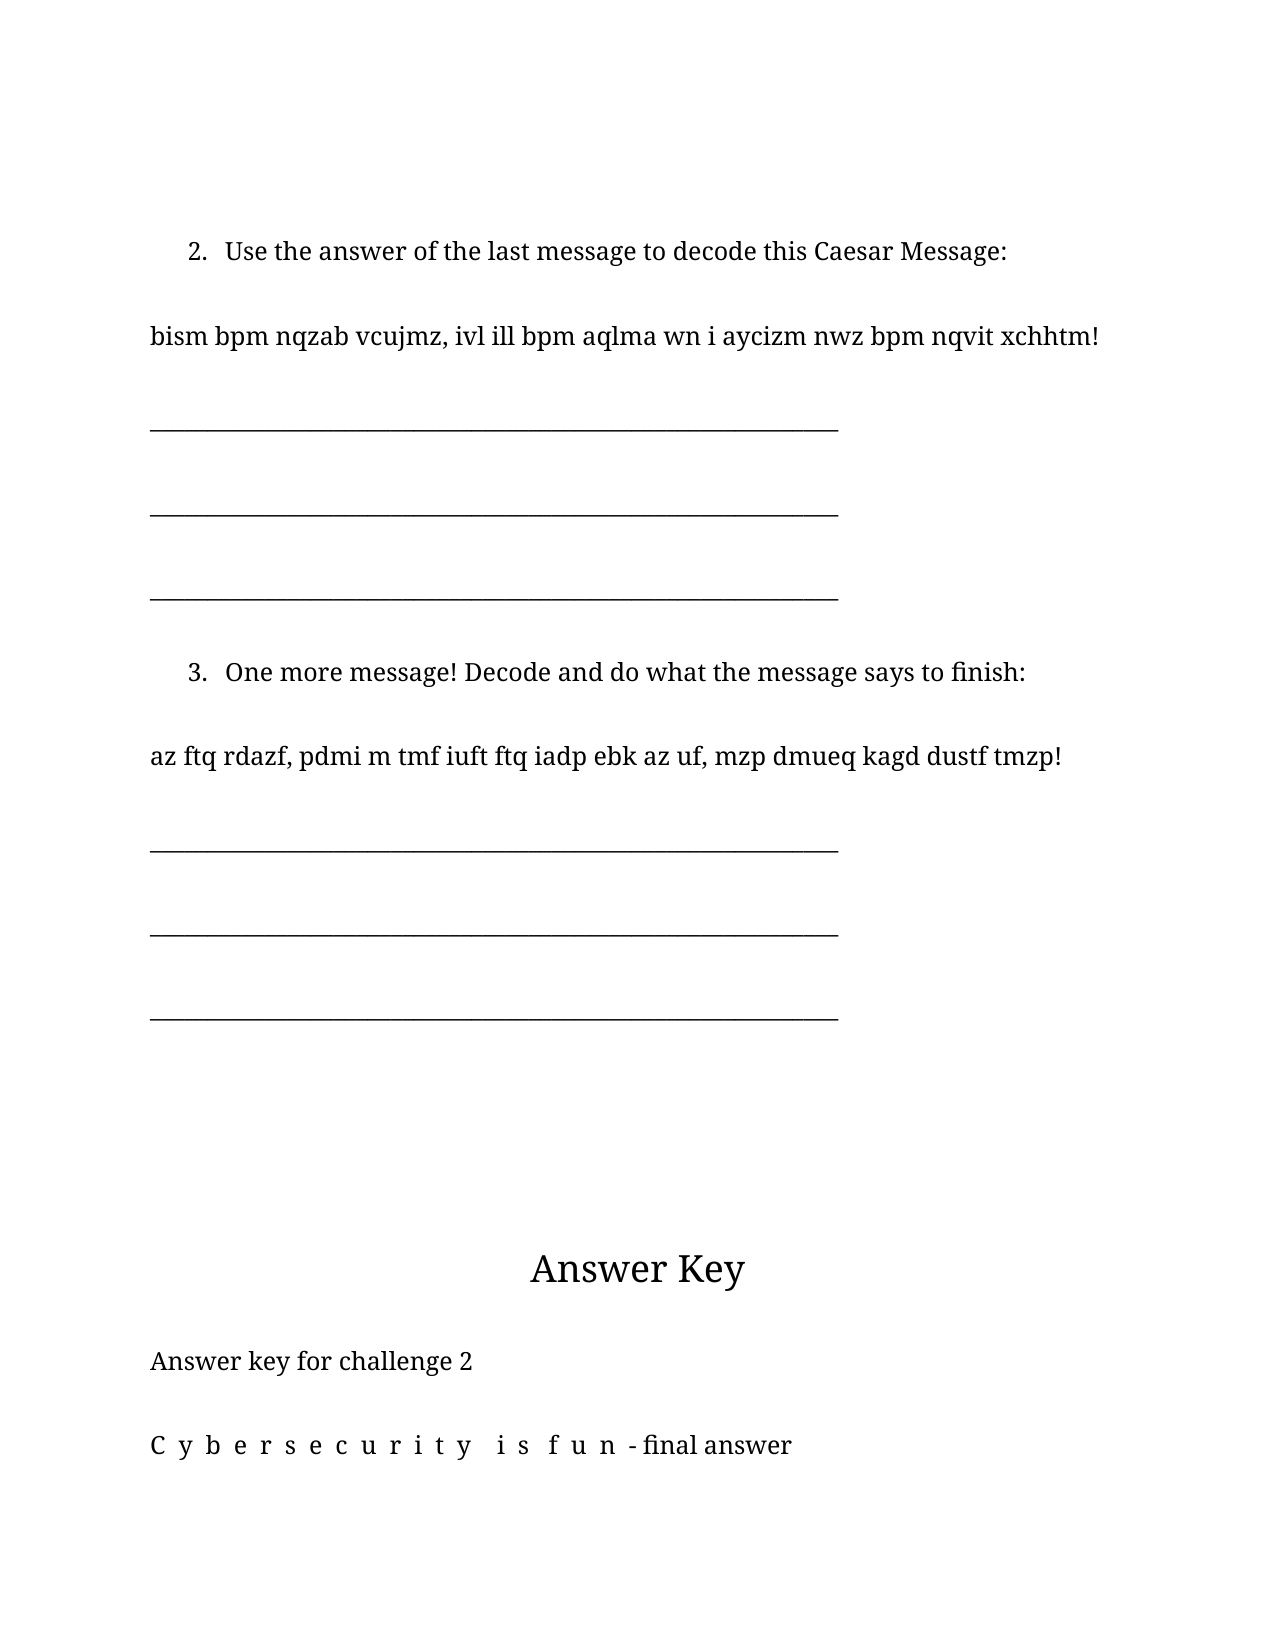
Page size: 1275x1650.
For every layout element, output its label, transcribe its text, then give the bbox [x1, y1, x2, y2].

text C y b e r s e c u r i t y i s f u n - final answer [150, 1428, 1125, 1462]
text Answer key for challenge 2 [150, 1344, 1125, 1378]
text ____________________________________________________________ [150, 907, 1125, 941]
text ____________________________________________________________ [150, 486, 1125, 520]
list Use the answer of the last message to decode this Caesar Message: [187, 234, 1125, 268]
text ____________________________________________________________ [150, 822, 1125, 857]
text ____________________________________________________________ [150, 991, 1125, 1025]
text Answer Key [150, 1243, 1125, 1294]
text az ftq rdazf, pdmi m tmf iuft ftq iadp ebk az uf, mzp dmueq kagd dustf tmzp! [150, 738, 1125, 772]
list One more message! Decode and do what the message says to finish: [187, 654, 1125, 688]
text ____________________________________________________________ [150, 570, 1125, 604]
text ____________________________________________________________ [150, 402, 1125, 436]
text bism bpm nqzab vcujmz, ivl ill bpm aqlma wn i aycizm nwz bpm nqvit xchhtm! [150, 318, 1125, 352]
